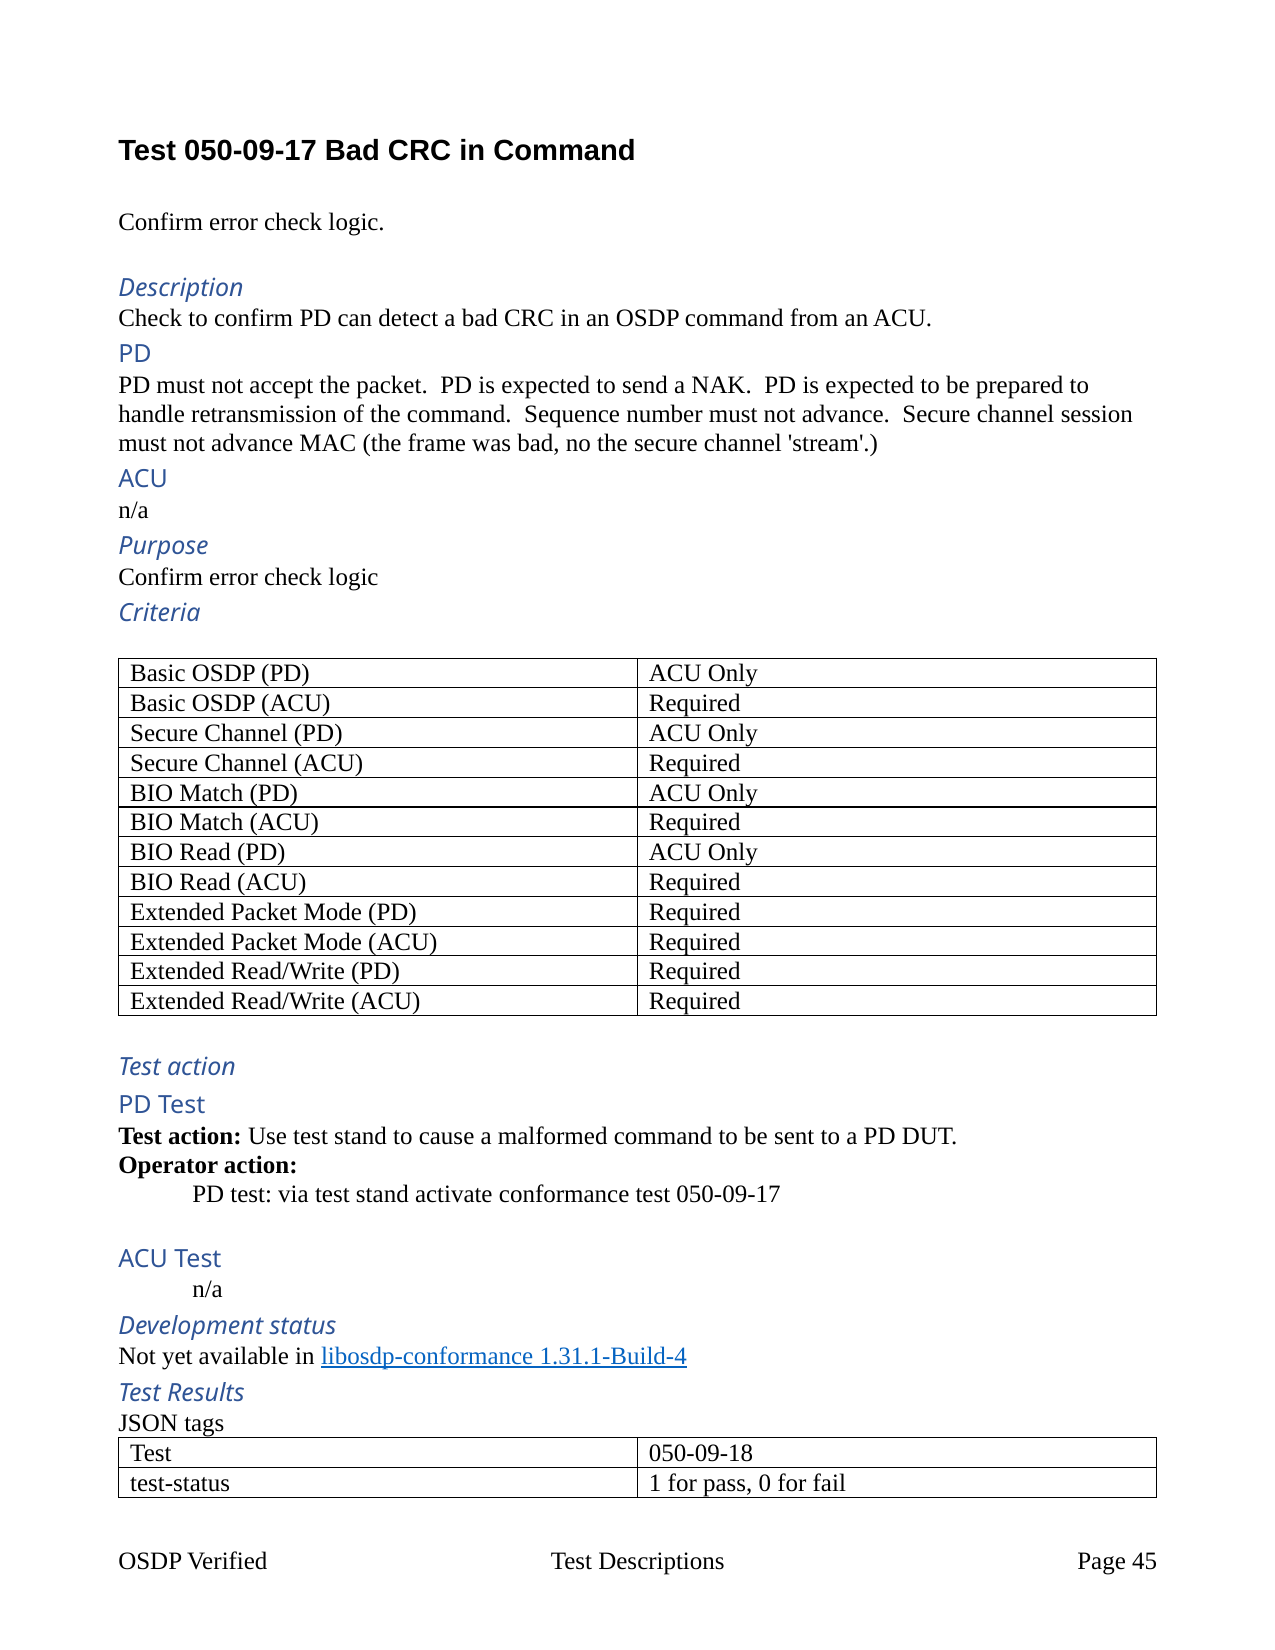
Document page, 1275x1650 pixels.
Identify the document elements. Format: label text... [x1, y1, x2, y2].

subtitle Test 050-09-17 Bad CRC in Command [118, 133, 1157, 166]
table_cell Extended Read/Write (PD) [119, 956, 637, 985]
subtitle PD [118, 336, 1157, 370]
table_header ACU Only [638, 659, 1156, 687]
subtitle ACU Test [118, 1240, 1157, 1274]
table_cell Basic OSDP (ACU) [119, 688, 637, 717]
table_cell BIO Match (ACU) [119, 808, 637, 836]
table_cell Required [638, 986, 1156, 1015]
text n/a [118, 495, 1157, 523]
text Confirm error check logic [118, 562, 1157, 590]
table_cell ACU Only [638, 718, 1156, 747]
text n/a [118, 1274, 1157, 1303]
subtitle Test action [118, 1049, 1157, 1083]
table_cell Extended Packet Mode (PD) [119, 897, 637, 926]
table_header 050-09-18 [638, 1438, 1156, 1467]
text PD must not accept the packet. PD is expected to send a NAK. PD is expected to be prepared to handle retransmission of the command. Sequence number must not advance. Secure channel session must not advance MAC (the frame was bad, no the secure channel 'stream'.) [118, 370, 1157, 456]
table_cell Secure Channel (PD) [119, 718, 637, 747]
table_cell ACU Only [638, 778, 1156, 806]
table_cell Required [638, 688, 1156, 717]
table_cell Required [638, 956, 1156, 985]
table_cell Extended Packet Mode (ACU) [119, 927, 637, 955]
text Operator action: [118, 1150, 1157, 1179]
subtitle Development status [118, 1307, 1157, 1341]
table_cell Secure Channel (ACU) [119, 748, 637, 777]
subtitle Test Results [118, 1374, 1157, 1408]
table_cell Required [638, 748, 1156, 777]
table_cell BIO Read (PD) [119, 837, 637, 866]
table_header Basic OSDP (PD) [119, 659, 637, 687]
subtitle Description [118, 269, 1157, 303]
table_cell Required [638, 927, 1156, 955]
table_cell Required [638, 808, 1156, 836]
table_cell Required [638, 897, 1156, 926]
table_cell Extended Read/Write (ACU) [119, 986, 637, 1015]
subtitle Criteria [118, 594, 1157, 629]
text JSON tags [118, 1408, 1157, 1437]
subtitle ACU [118, 461, 1157, 495]
text PD test: via test stand activate conformance test 050-09-17 [118, 1179, 1157, 1207]
table_header Test [119, 1438, 637, 1467]
subtitle Purpose [118, 528, 1157, 562]
table_cell BIO Match (PD) [119, 778, 637, 806]
table_cell Required [638, 867, 1156, 896]
text Confirm error check logic. [118, 207, 1157, 236]
table_cell test-status [119, 1468, 637, 1497]
table_cell BIO Read (ACU) [119, 867, 637, 896]
text Not yet available in libosdp-conformance 1.31.1-Build-4 [118, 1341, 1157, 1370]
table_cell ACU Only [638, 837, 1156, 866]
table_cell 1 for pass, 0 for fail [638, 1468, 1156, 1497]
text Test action: Use test stand to cause a malformed command to be sent to a PD DUT. [118, 1121, 1157, 1150]
subtitle PD Test [118, 1087, 1157, 1121]
text Check to confirm PD can detect a bad CRC in an OSDP command from an ACU. [118, 303, 1157, 332]
